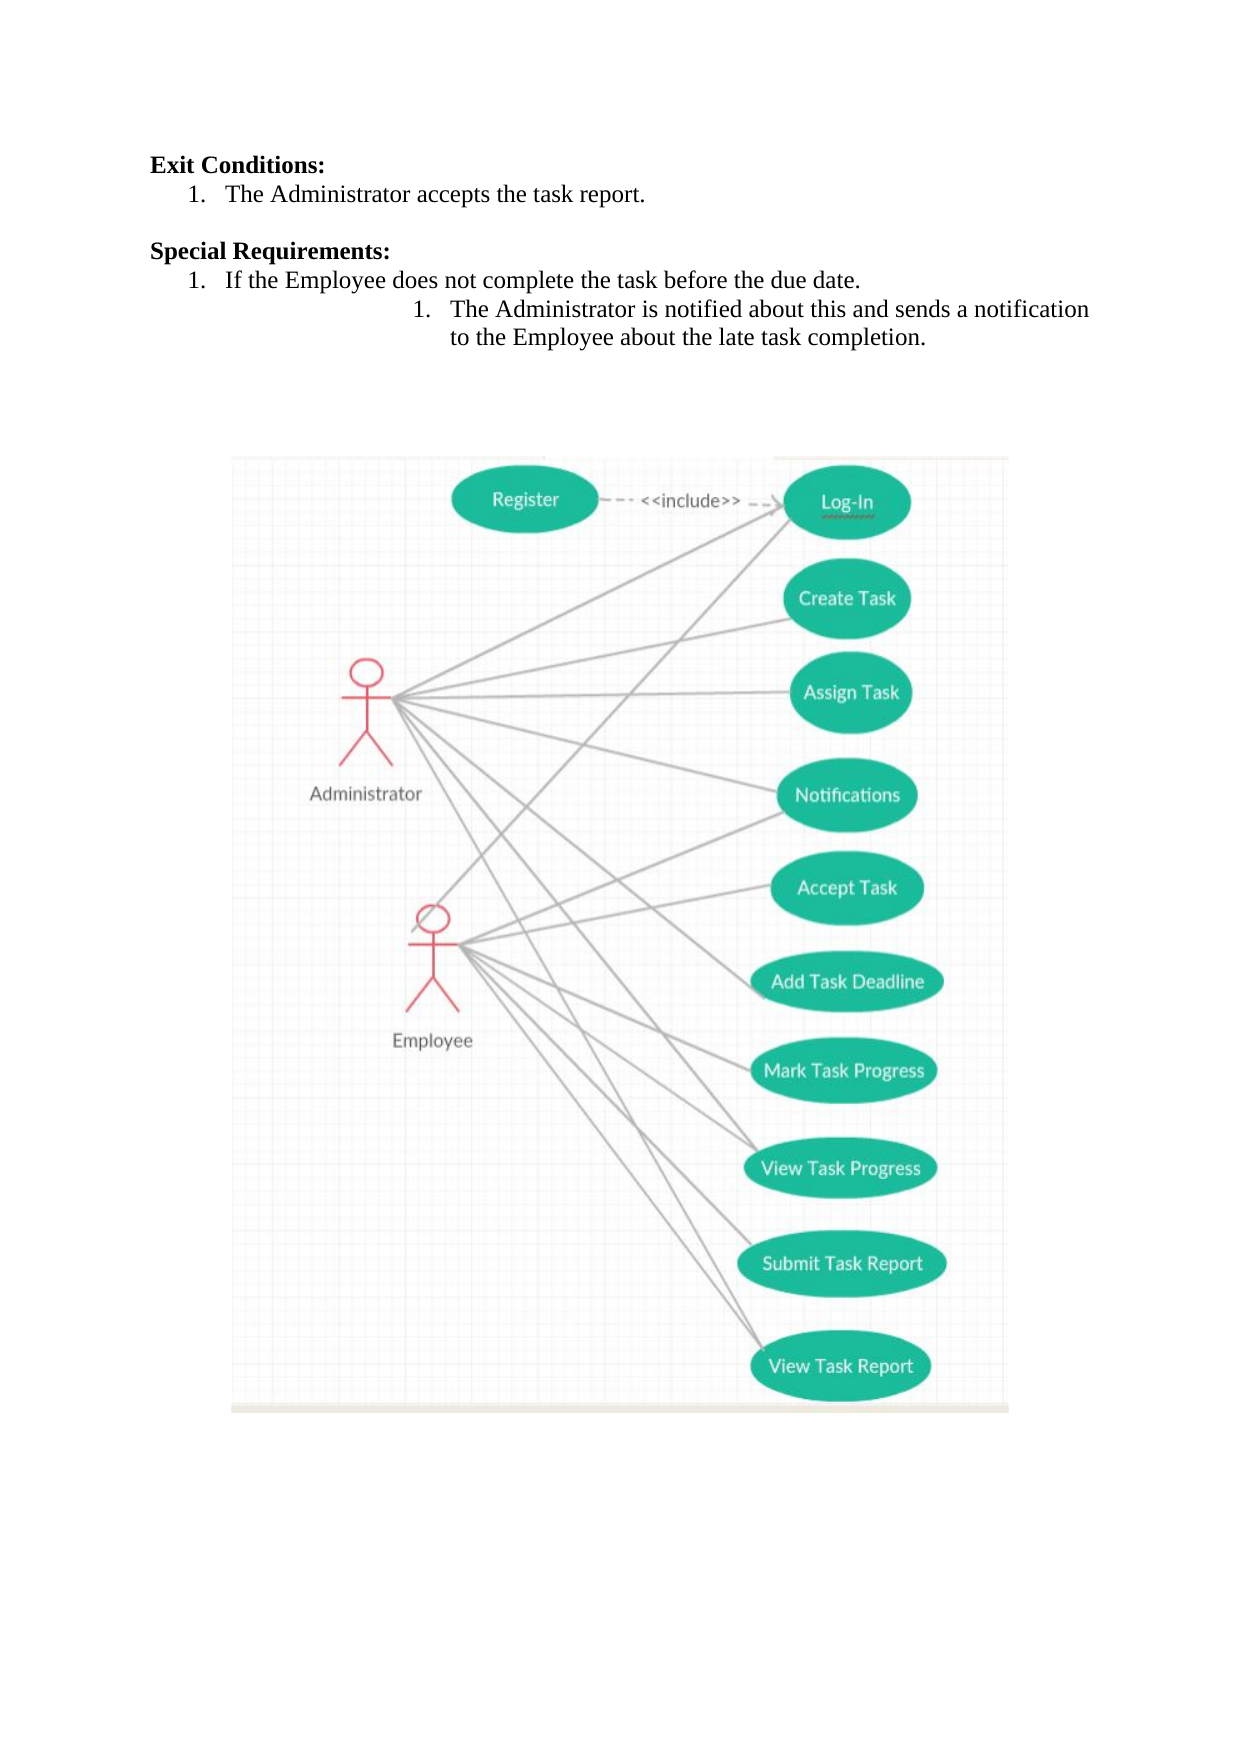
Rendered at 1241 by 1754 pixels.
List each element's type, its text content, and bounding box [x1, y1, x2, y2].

text Exit Conditions: [150, 150, 1090, 179]
list If the Employee does not complete the task before the due date. [187, 265, 1090, 294]
text Special Requirements: [150, 236, 1090, 265]
list The Administrator is notified about this and sends a notification to the Employee about the late task completion. [412, 294, 1090, 351]
list The Administrator accepts the task report. [187, 179, 1090, 207]
picture [231, 456, 1009, 1413]
